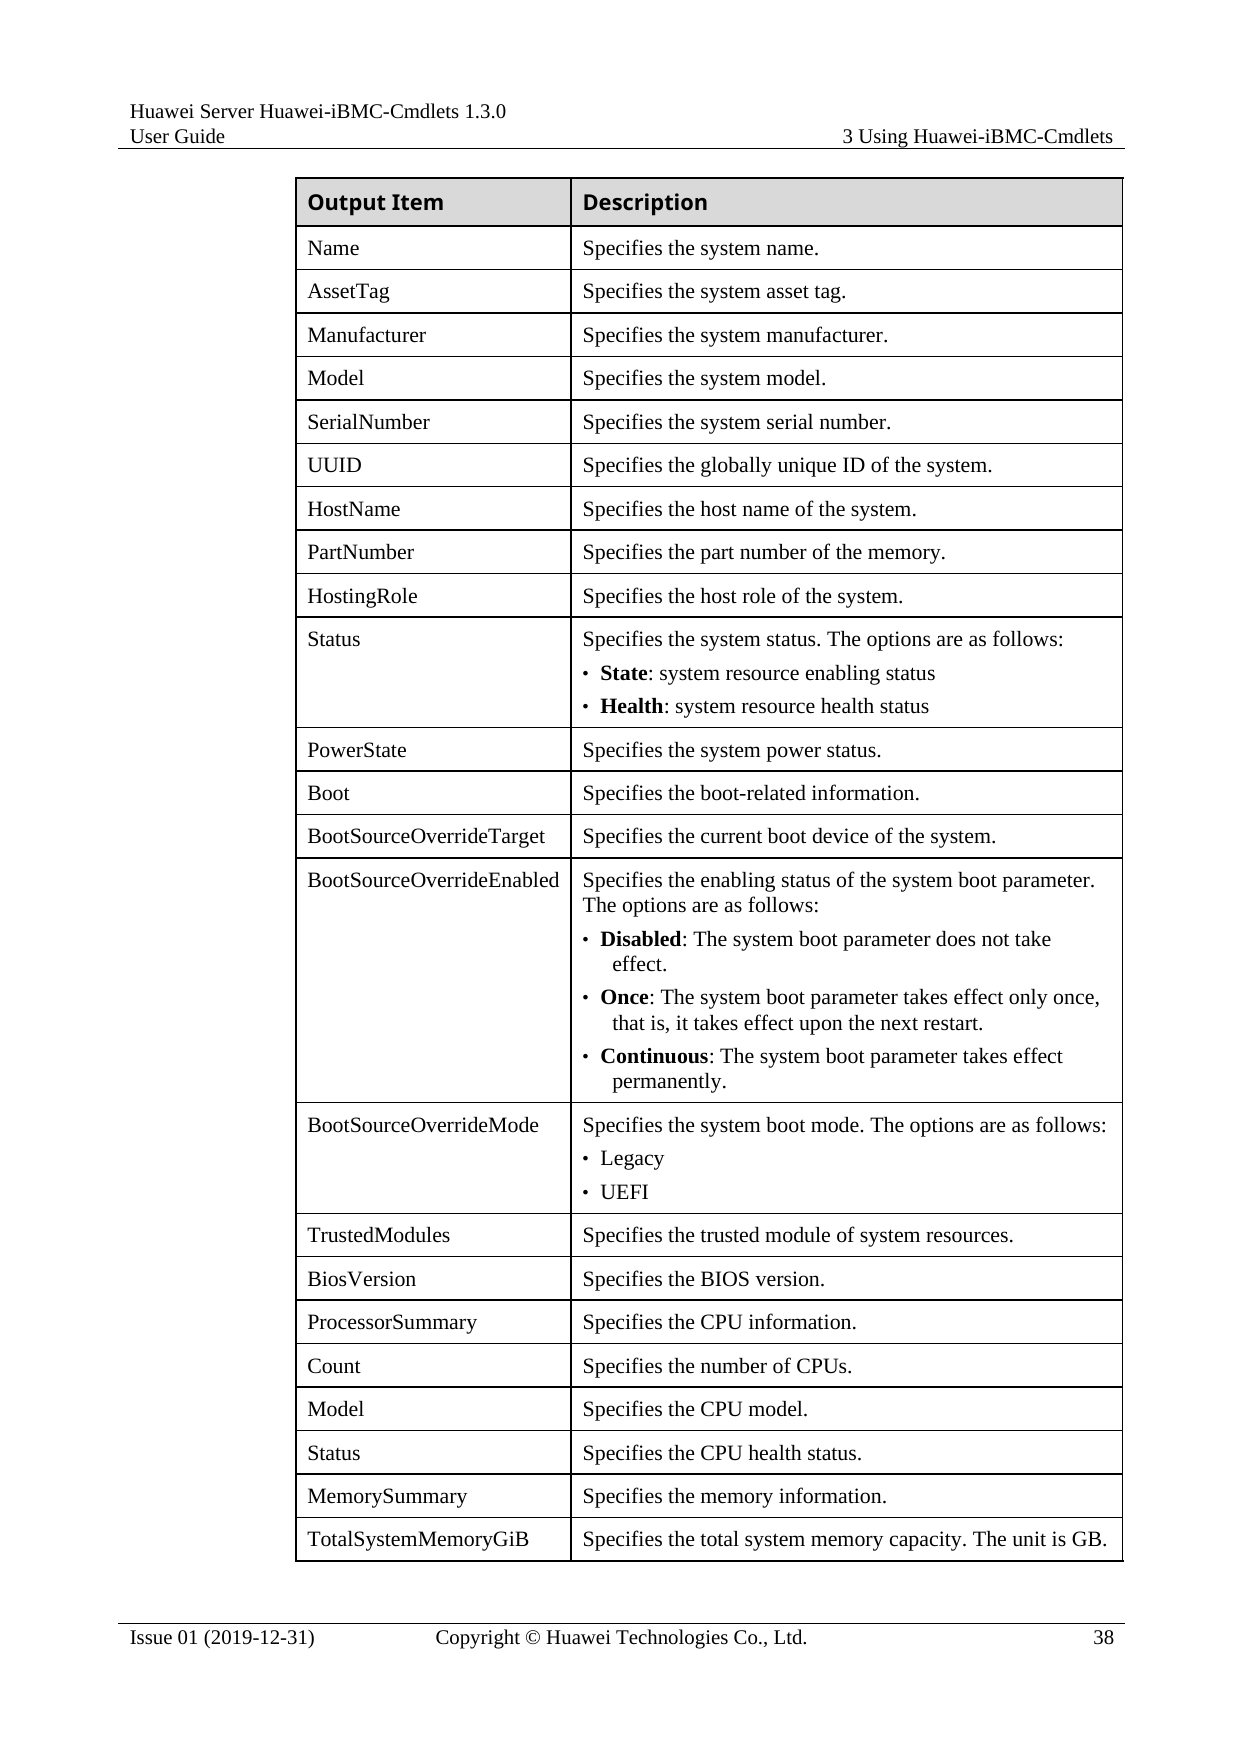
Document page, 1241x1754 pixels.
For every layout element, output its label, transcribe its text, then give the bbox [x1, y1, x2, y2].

table_cell Specifies the CPU information. [572, 1301, 1122, 1343]
table_cell Name [297, 227, 570, 269]
table_cell Specifies the part number of the memory. [572, 531, 1122, 573]
table_header Description [572, 179, 1122, 225]
table_cell Specifies the number of CPUs. [572, 1344, 1122, 1386]
table_cell Specifies the system name. [572, 227, 1122, 269]
table_cell Specifies the BIOS version. [572, 1257, 1122, 1299]
table_cell Specifies the system asset tag. [572, 270, 1122, 312]
table_cell Specifies the system serial number. [572, 401, 1122, 442]
table_cell HostName [297, 487, 570, 529]
table_cell Specifies the current boot device of the system. [572, 815, 1122, 857]
table_cell MemorySummary [297, 1475, 570, 1516]
table_cell Specifies the globally unique ID of the system. [572, 444, 1122, 486]
table_cell PartNumber [297, 531, 570, 573]
table_cell BiosVersion [297, 1257, 570, 1299]
table_cell TrustedModules [297, 1214, 570, 1256]
table_cell SerialNumber [297, 401, 570, 442]
table_cell HostingRole [297, 574, 570, 616]
table_cell Status [297, 618, 570, 727]
table_cell Model [297, 1388, 570, 1429]
table_cell BootSourceOverrideMode [297, 1103, 570, 1212]
table_cell Specifies the boot-related information. [572, 772, 1122, 813]
table_cell TotalSystemMemoryGiB [297, 1518, 570, 1560]
table_cell Specifies the system status. The options are as follows: State: system resource enabling status Health: system resource health status [572, 618, 1122, 727]
table_cell Boot [297, 772, 570, 813]
table_cell Specifies the memory information. [572, 1475, 1122, 1516]
table_cell Specifies the system power status. [572, 728, 1122, 770]
table_cell PowerState [297, 728, 570, 770]
table_cell Status [297, 1431, 570, 1473]
table_cell Specifies the system model. [572, 357, 1122, 399]
table_cell Specifies the host name of the system. [572, 487, 1122, 529]
table_cell Specifies the system manufacturer. [572, 314, 1122, 356]
table_cell Specifies the total system memory capacity. The unit is GB. [572, 1518, 1122, 1560]
table_cell Specifies the CPU health status. [572, 1431, 1122, 1473]
table_cell Specifies the trusted module of system resources. [572, 1214, 1122, 1256]
table_cell Manufacturer [297, 314, 570, 356]
table_header Output Item [297, 179, 570, 225]
table_cell Specifies the CPU model. [572, 1388, 1122, 1429]
table_cell BootSourceOverrideEnabled [297, 859, 570, 1102]
table_cell Specifies the host role of the system. [572, 574, 1122, 616]
table_cell Specifies the system boot mode. The options are as follows: Legacy UEFI [572, 1103, 1122, 1212]
table_cell Count [297, 1344, 570, 1386]
table_cell Model [297, 357, 570, 399]
table_cell ProcessorSummary [297, 1301, 570, 1343]
table_cell BootSourceOverrideTarget [297, 815, 570, 857]
table_cell AssetTag [297, 270, 570, 312]
table_cell UUID [297, 444, 570, 486]
table_cell Specifies the enabling status of the system boot parameter. The options are as follows: Disabled: The system boot parameter does not take effect. Once: The system boot parameter takes effect only once, that is, it takes effect upon the next restart. Continuous: The system boot parameter takes effect permanently. [572, 859, 1122, 1102]
